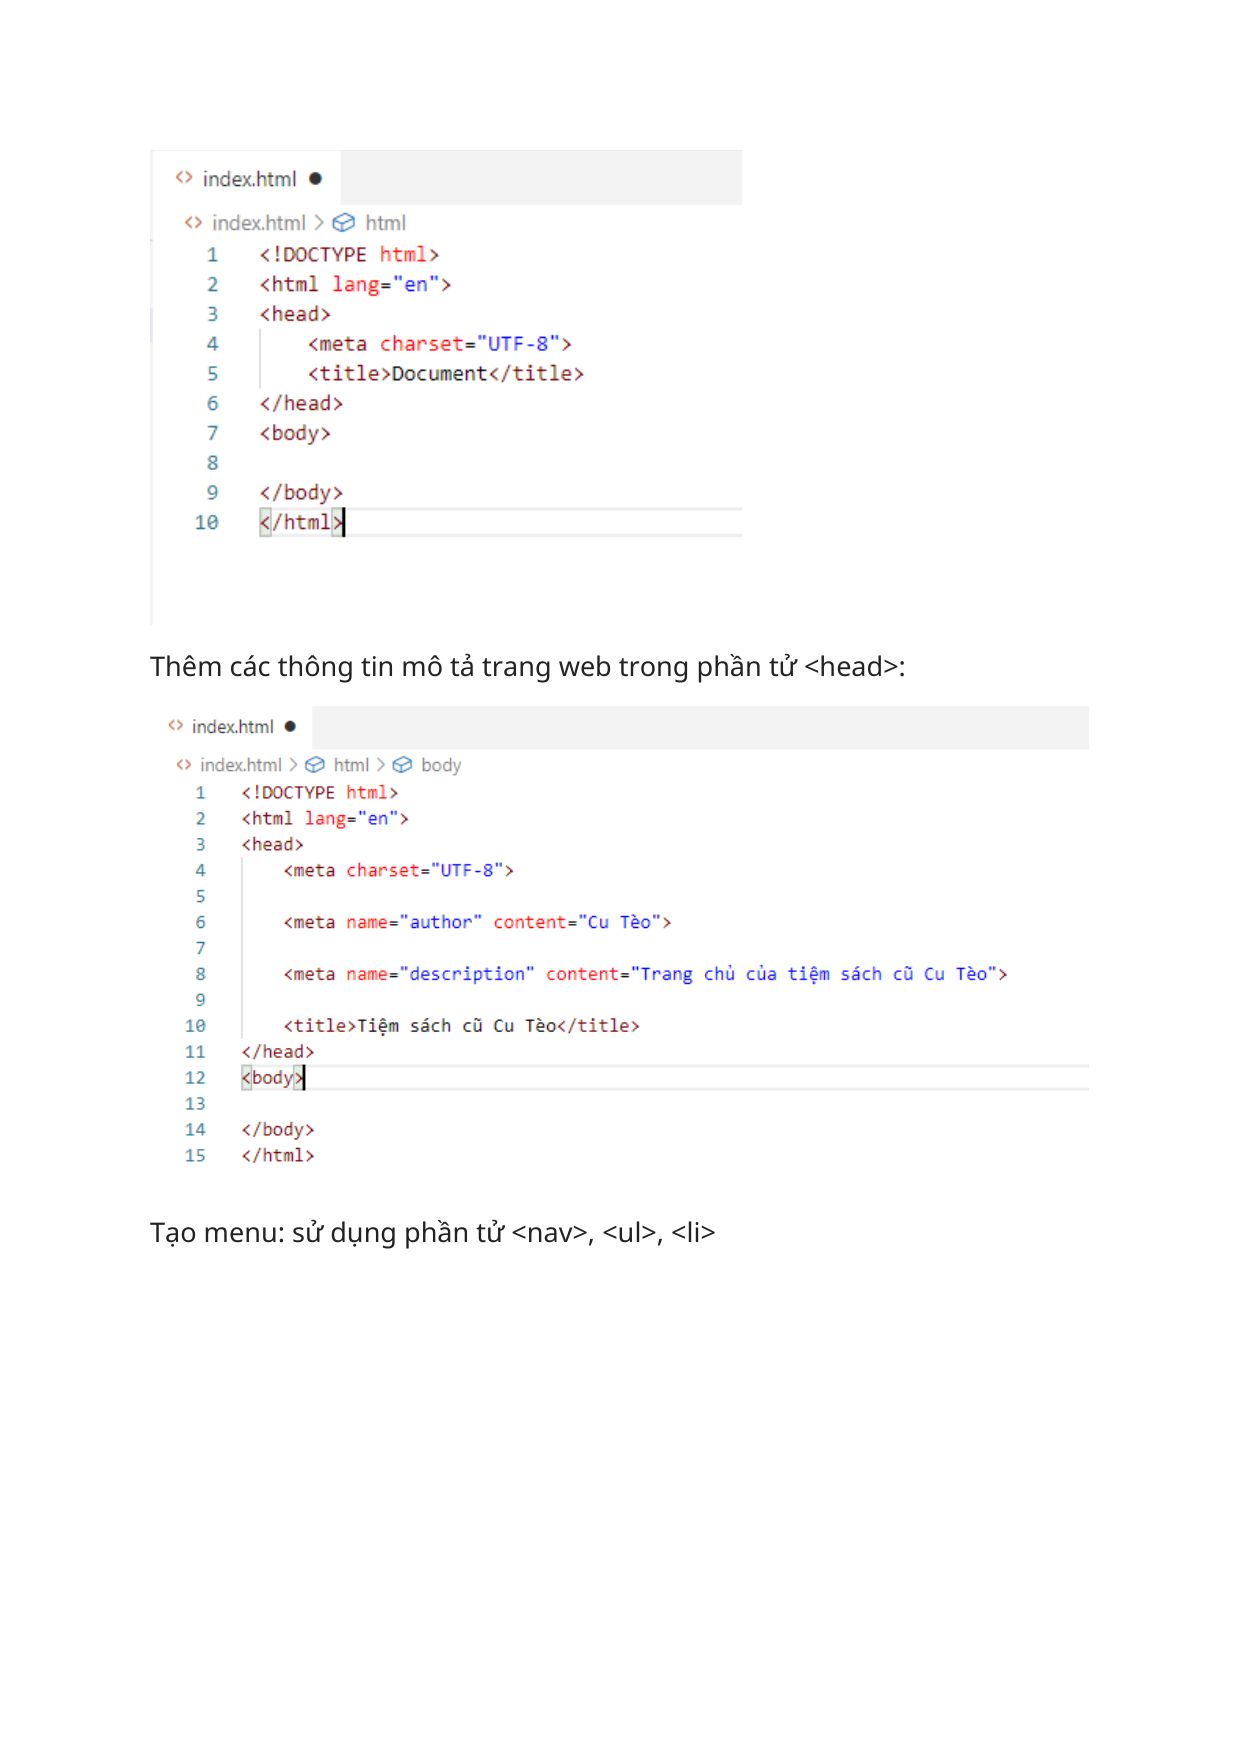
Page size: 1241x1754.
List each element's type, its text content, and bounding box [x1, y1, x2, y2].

picture [150, 150, 743, 625]
picture [150, 706, 1089, 1208]
text Thêm các thông tin mô tả trang web trong phần tử <head>: [150, 647, 1090, 684]
